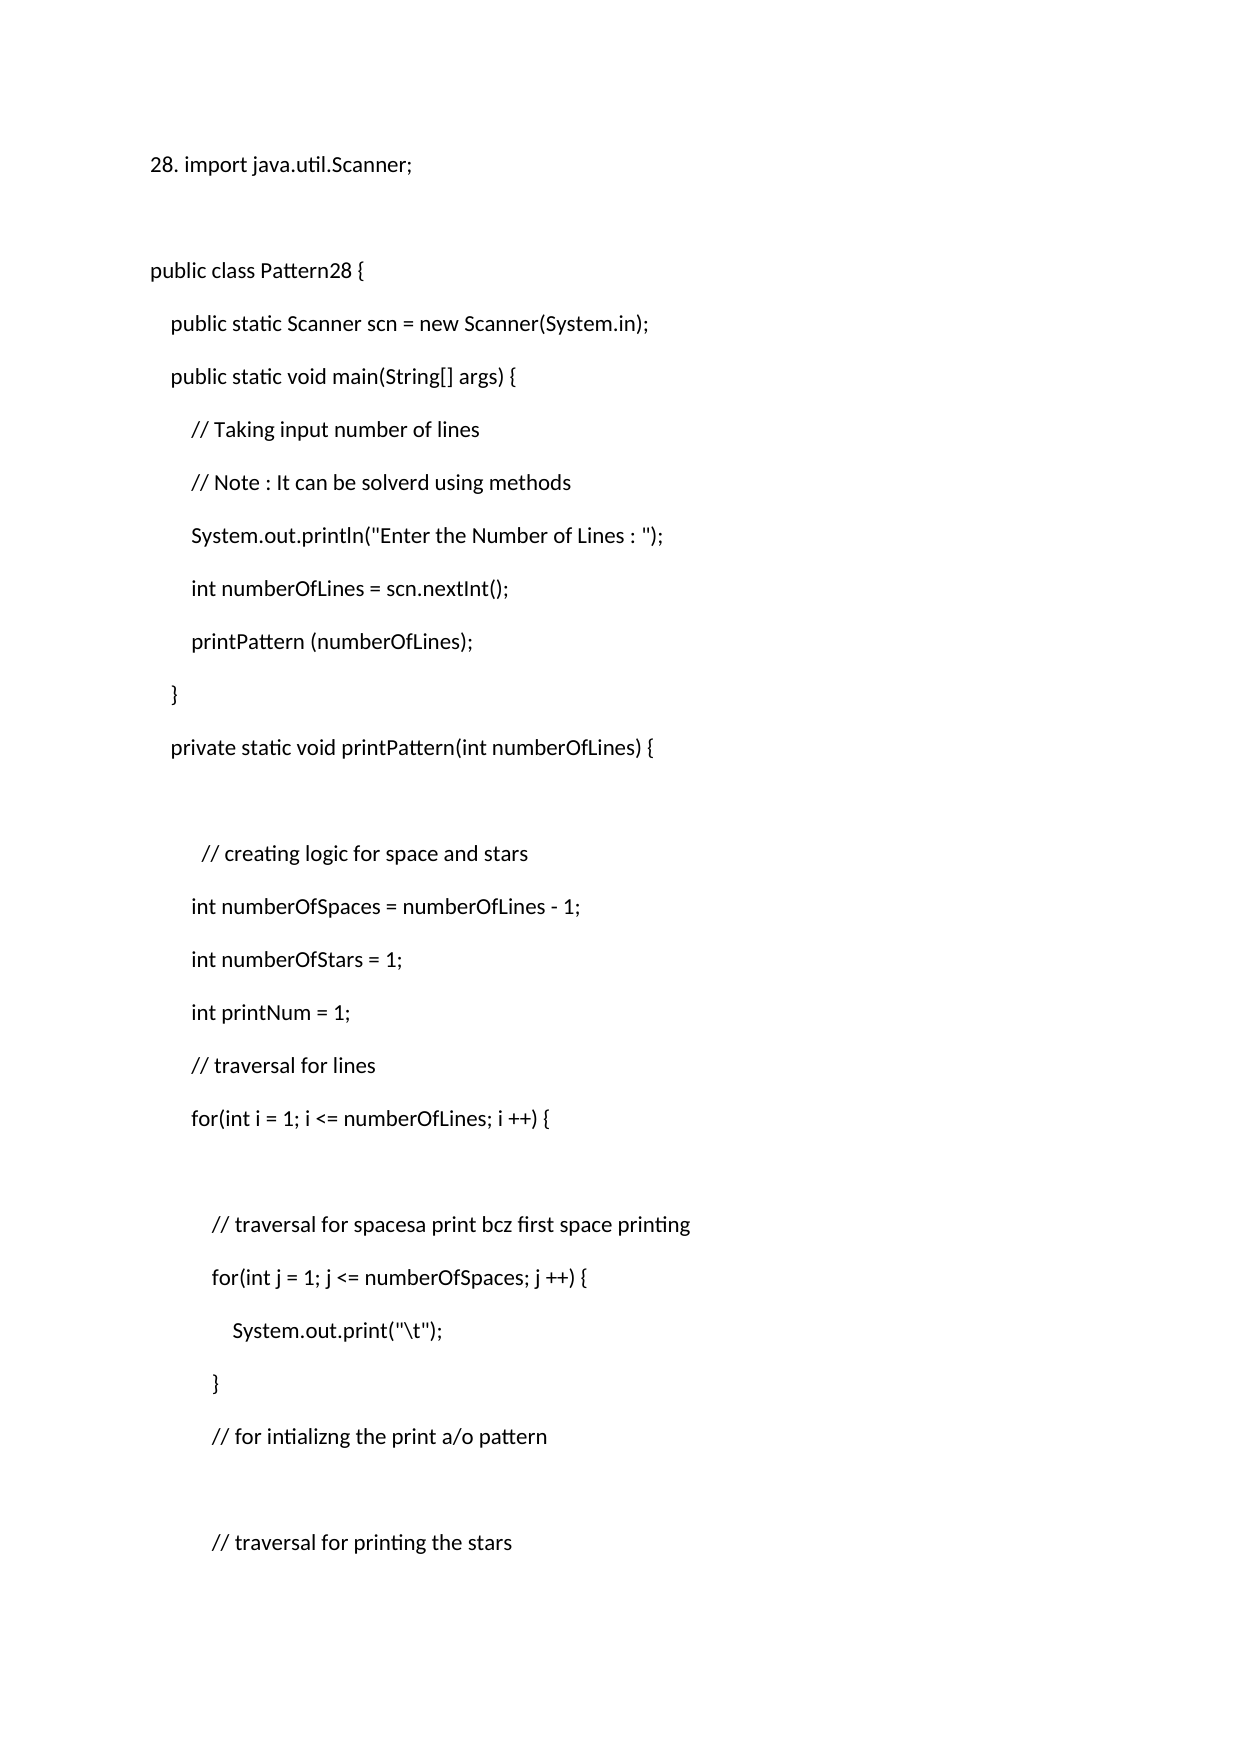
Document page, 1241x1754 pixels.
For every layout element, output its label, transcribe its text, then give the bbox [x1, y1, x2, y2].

text int printNum = 1; [150, 998, 1090, 1026]
text public class Pattern28 { [150, 256, 1090, 284]
text System.out.print("\t"); [150, 1316, 1090, 1344]
text // traversal for printing the stars [150, 1528, 1090, 1557]
text } [150, 1369, 1090, 1397]
text 28. import java.util.Scanner; [150, 150, 1090, 178]
text int numberOfSpaces = numberOfLines - 1; [150, 892, 1090, 920]
text // Note : It can be solverd using methods [150, 468, 1090, 496]
text for(int i = 1; i <= numberOfLines; i ++) { [150, 1104, 1090, 1132]
text // Taking input number of lines [150, 415, 1090, 443]
text int numberOfStars = 1; [150, 945, 1090, 973]
text public static Scanner scn = new Scanner(System.in); [150, 309, 1090, 337]
text System.out.println("Enter the Number of Lines : "); [150, 521, 1090, 549]
text private static void printPattern(int numberOfLines) { [150, 733, 1090, 761]
text } [150, 680, 1090, 708]
text printPattern (numberOfLines); [150, 627, 1090, 655]
text // traversal for spacesa print bcz first space printing [150, 1210, 1090, 1238]
text // for intializng the print a/o pattern [150, 1422, 1090, 1451]
text public static void main(String[] args) { [150, 362, 1090, 390]
text for(int j = 1; j <= numberOfSpaces; j ++) { [150, 1263, 1090, 1291]
text // creating logic for space and stars [150, 839, 1090, 867]
text int numberOfLines = scn.nextInt(); [150, 574, 1090, 602]
text // traversal for lines [150, 1051, 1090, 1079]
